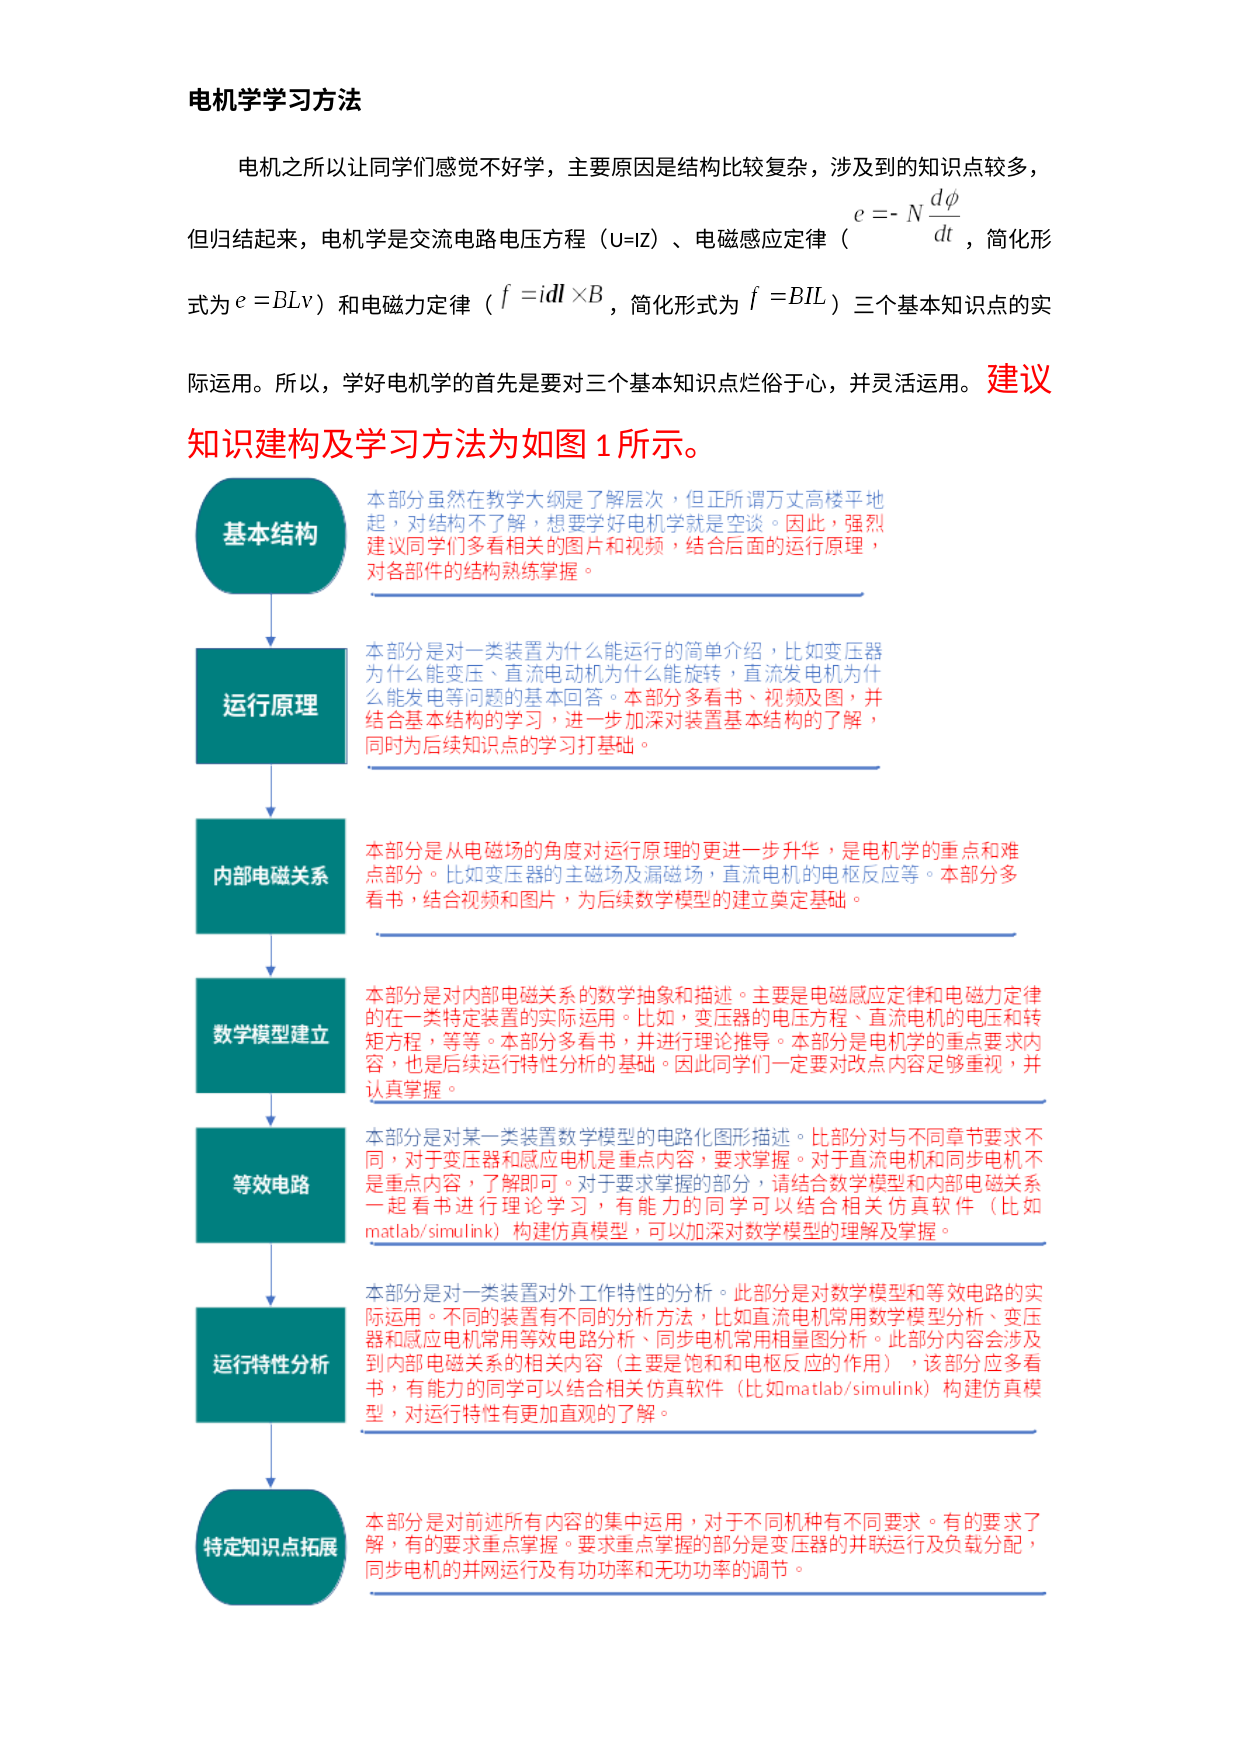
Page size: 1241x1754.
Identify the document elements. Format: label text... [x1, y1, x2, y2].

subtitle 电机学学习方法 [187, 66, 1053, 131]
text 电机之所以让同学们感觉不好学，主要原因是结构比较复杂，涉及到的知识点较多，但归结起来，电机学是交流电路电压方程（U=IZ）、电磁感应定律（，简化形式为）和电磁力定律（，简化形式为）三个基本知识点的实际运用。所以，学好电机学的首先是要对三个基本知识点烂俗于心，并灵活运用。建议知识建构及学习方法为如图1所示。 [187, 149, 1053, 474]
